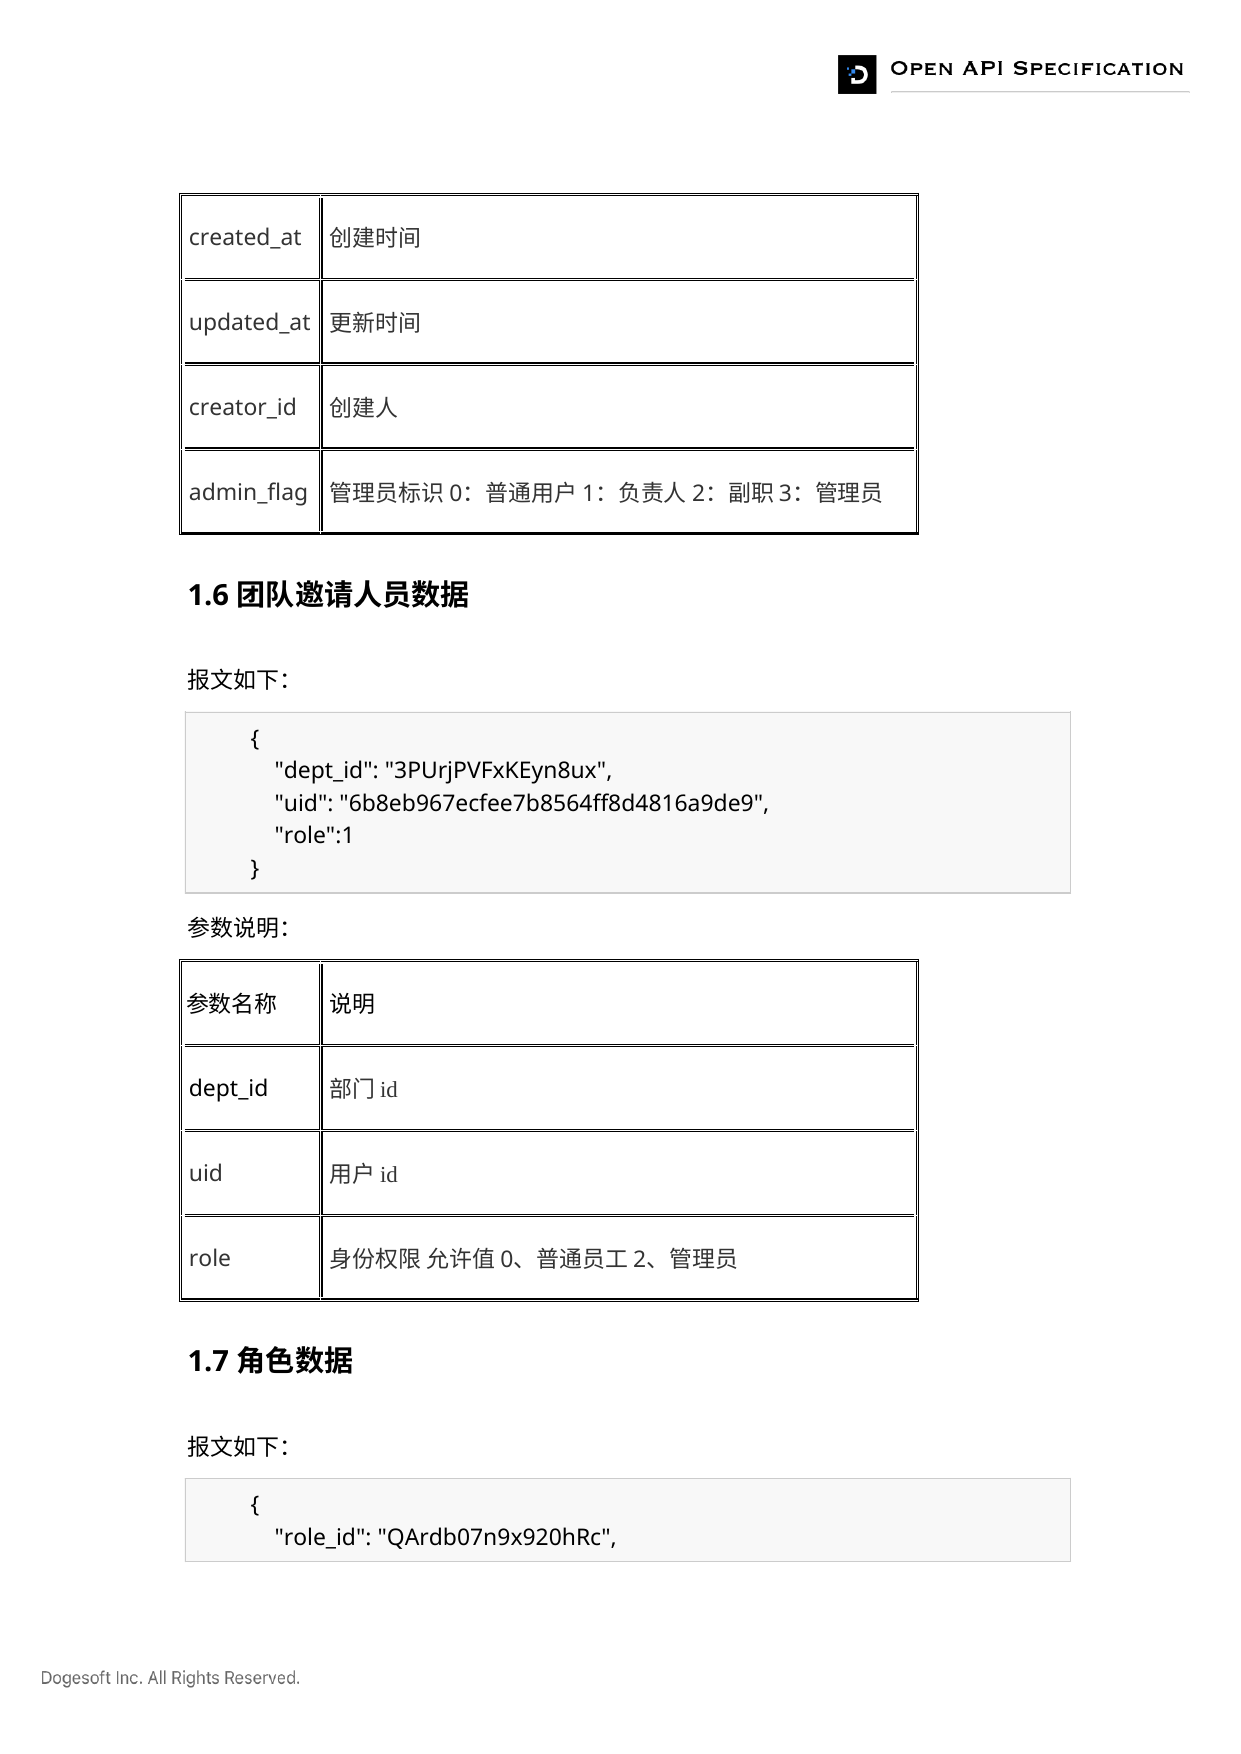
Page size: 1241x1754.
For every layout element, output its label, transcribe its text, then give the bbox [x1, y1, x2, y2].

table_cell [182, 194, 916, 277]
text "dept_id": "3PUrjPVFxKEyn8ux", [186, 744, 1070, 776]
text "role_id": "QArdb07n9x920hRc", [186, 1510, 1070, 1561]
picture [40, 1670, 301, 1688]
text { [186, 713, 1070, 744]
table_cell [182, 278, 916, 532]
text "role":1 [186, 809, 1070, 841]
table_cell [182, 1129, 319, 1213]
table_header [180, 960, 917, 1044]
subtitle 1.6 团队邀请人员数据 [187, 560, 1053, 625]
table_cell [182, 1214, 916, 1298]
picture [838, 55, 1190, 94]
text 报文如下： [187, 1413, 1053, 1478]
subtitle 1.7 角色数据 [187, 1327, 1053, 1392]
text } [186, 841, 1070, 892]
text "uid": "6b8eb967ecfee7b8564ff8d4816a9de9", [186, 776, 1070, 809]
text 报文如下： [187, 646, 1053, 711]
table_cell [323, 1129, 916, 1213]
text { [186, 1479, 1070, 1510]
text 参数说明： [187, 894, 1053, 959]
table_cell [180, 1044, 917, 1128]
